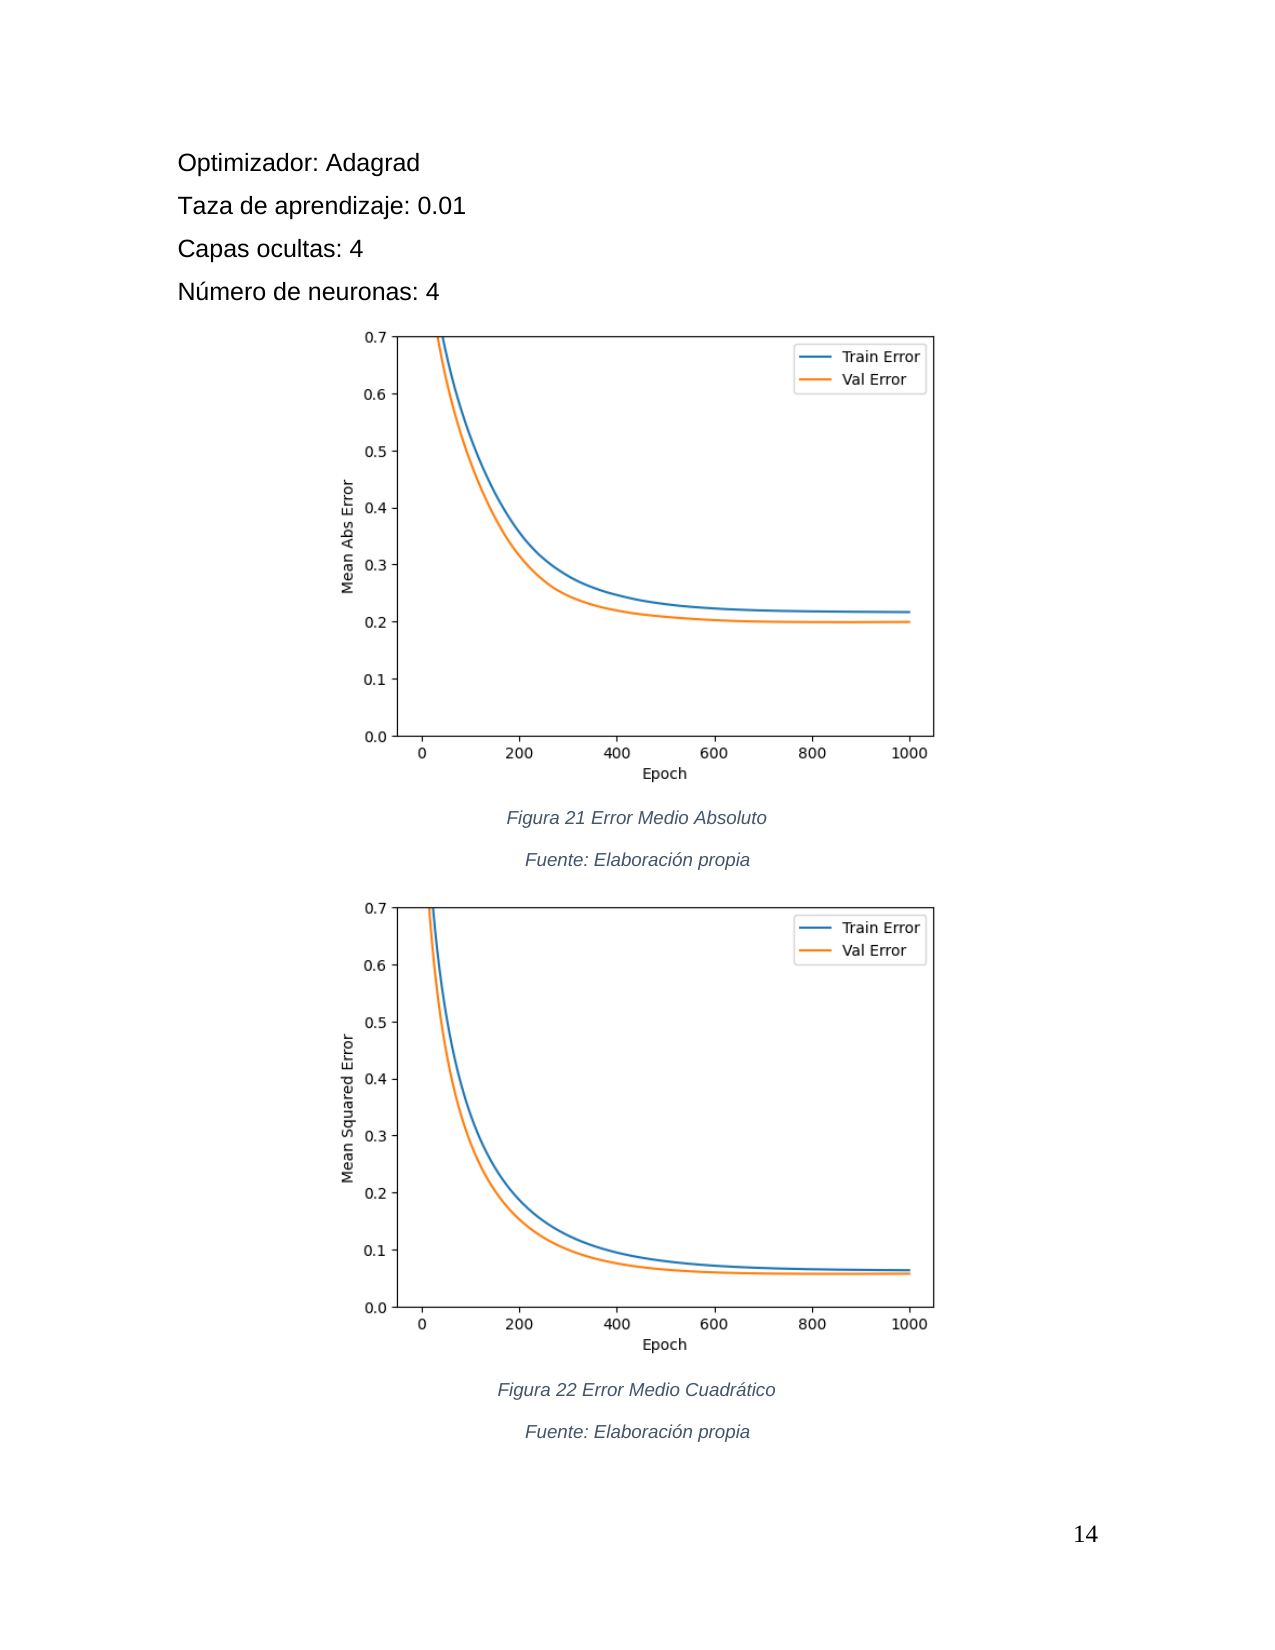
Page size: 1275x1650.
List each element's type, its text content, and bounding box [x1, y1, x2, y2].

text Capas ocultas: 4 [177, 234, 1098, 263]
text Fuente: Elaboración propia [177, 849, 1098, 871]
text Número de neuronas: 4 [177, 277, 1098, 306]
text Optimizador: Adagrad [177, 148, 1098, 176]
text Fuente: Elaboración propia [177, 1421, 1098, 1442]
text Figura 22 Error Medio Cuadrático [177, 1378, 1098, 1400]
text Taza de aprendizaje: 0.01 [177, 191, 1098, 219]
picture [331, 320, 944, 793]
text Figura 21 Error Medio Absoluto [177, 807, 1098, 828]
picture [331, 891, 944, 1364]
